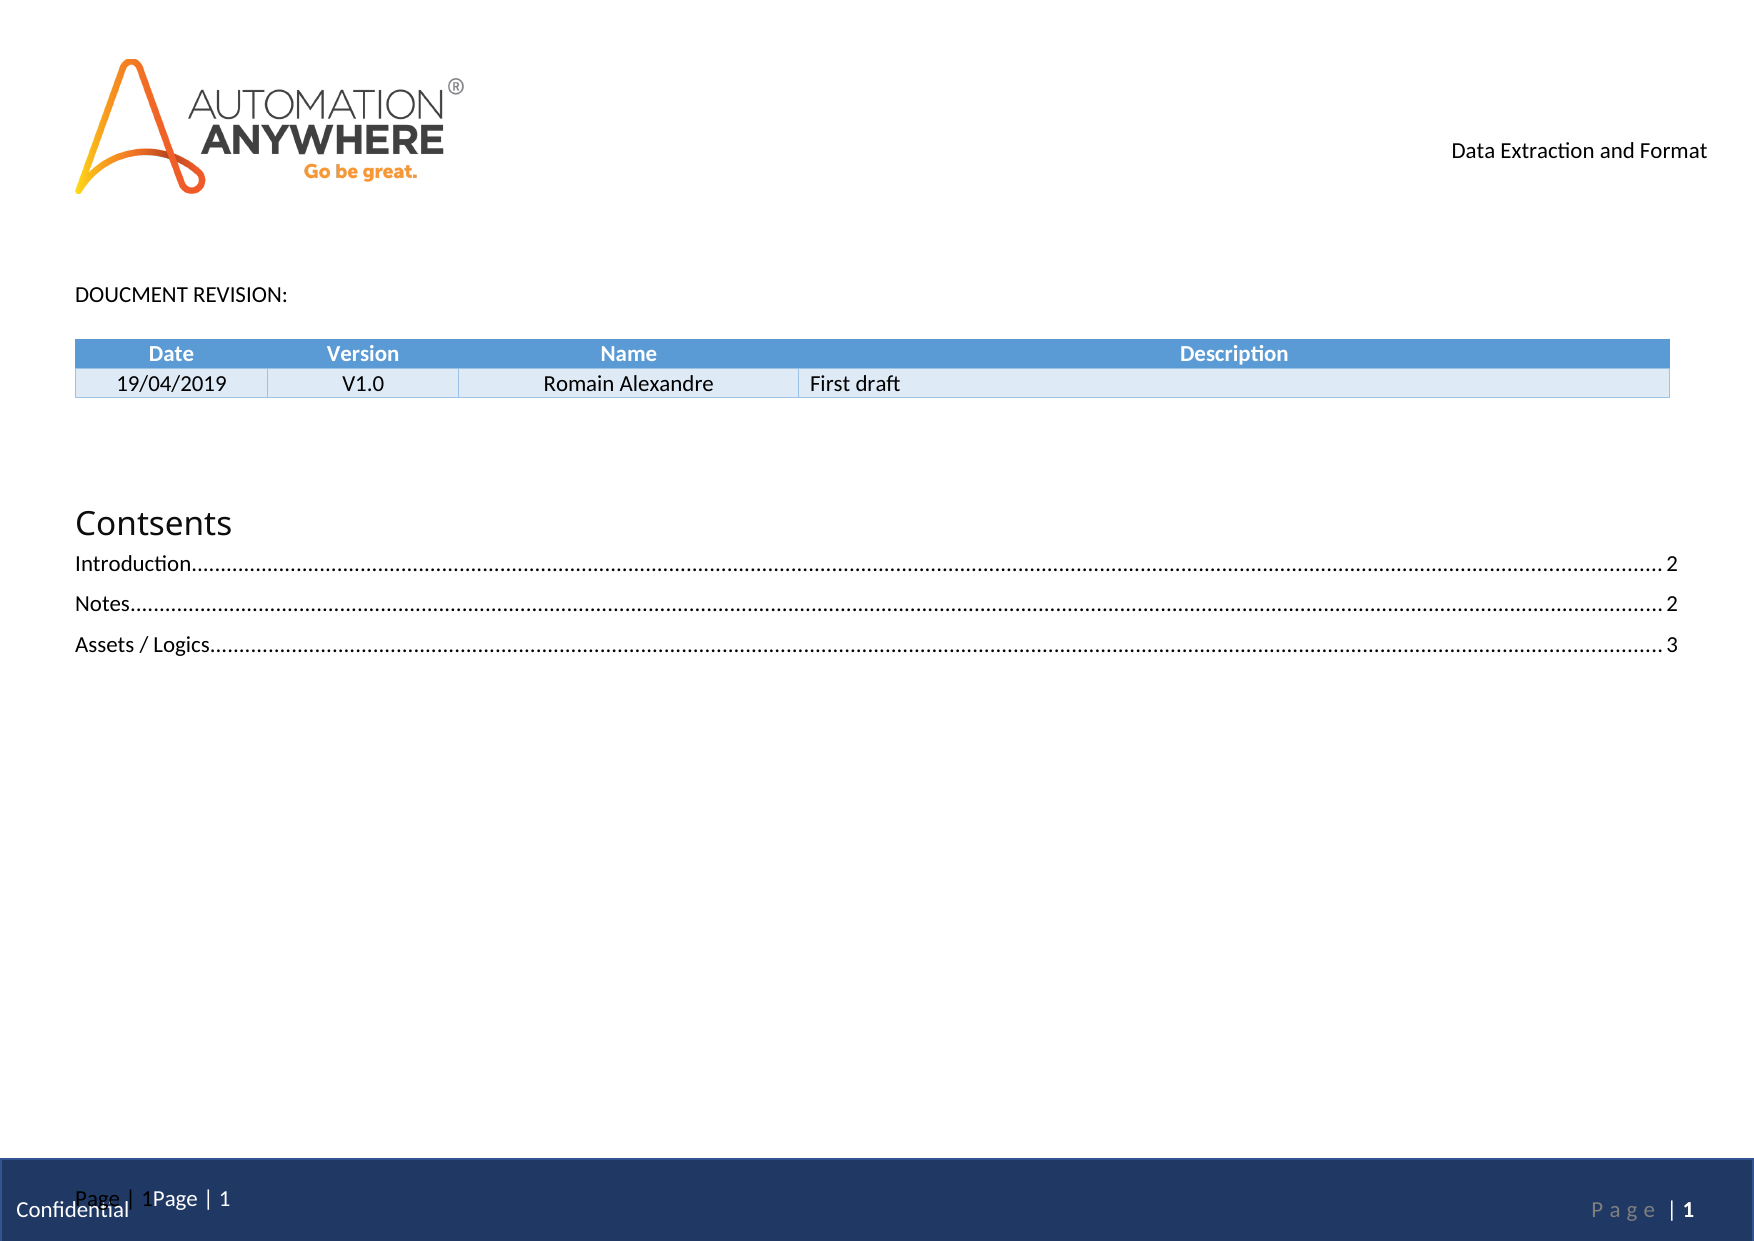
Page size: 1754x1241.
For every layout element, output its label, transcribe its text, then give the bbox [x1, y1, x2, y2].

table_cell Romain Alexandre [459, 369, 798, 397]
table_cell First draft [799, 369, 1669, 397]
table_header Version [268, 340, 458, 368]
table_header Date [76, 340, 267, 368]
picture [75, 59, 465, 194]
table_cell 19/04/2019 [76, 369, 267, 397]
text DOUCMENT REVISION: [75, 280, 1679, 308]
table_header Name [459, 340, 798, 368]
table_header Description [799, 340, 1669, 368]
table_cell V1.0 [268, 369, 458, 397]
